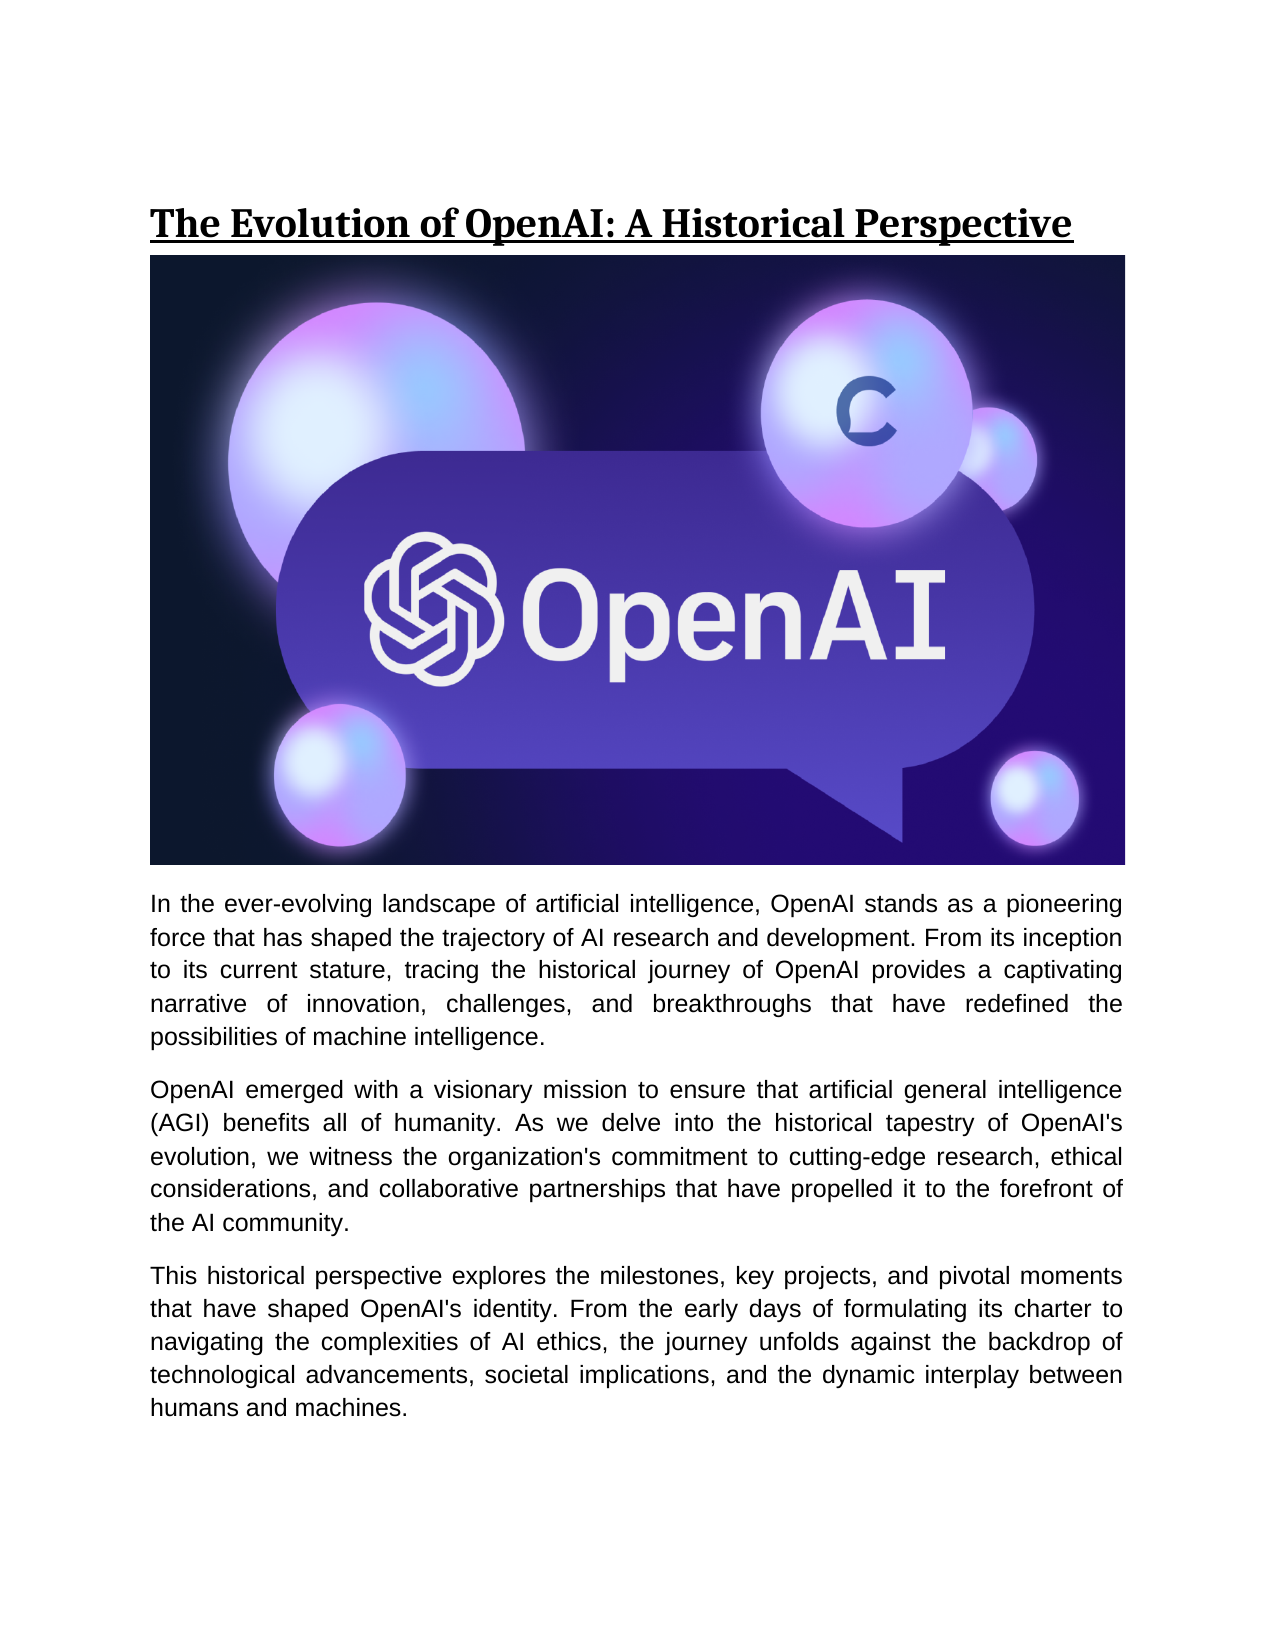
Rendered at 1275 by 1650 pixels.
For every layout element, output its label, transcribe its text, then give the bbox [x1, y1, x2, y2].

text In the ever-evolving landscape of artificial intelligence, OpenAI stands as a pioneering force that has shaped the trajectory of AI research and development. From its inception to its current stature, tracing the historical journey of OpenAI provides a captivating narrative of innovation, challenges, and breakthroughs that have redefined the possibilities of machine intelligence. [150, 889, 1125, 1050]
subtitle The Evolution of OpenAI: A Historical Perspective [150, 200, 1125, 248]
text This historical perspective explores the milestones, key projects, and pivotal moments that have shaped OpenAI's identity. From the early days of formulating its charter to navigating the complexities of AI ethics, the journey unfolds against the backdrop of technological advancements, societal implications, and the dynamic interplay between humans and machines. [150, 1261, 1125, 1422]
text OpenAI emerged with a visionary mission to ensure that artificial general intelligence (AGI) benefits all of humanity. As we delve into the historical tapestry of OpenAI's evolution, we witness the organization's commitment to cutting-edge research, ethical considerations, and collaborative partnerships that have propelled it to the forefront of the AI community. [150, 1075, 1125, 1236]
picture [150, 255, 1125, 865]
